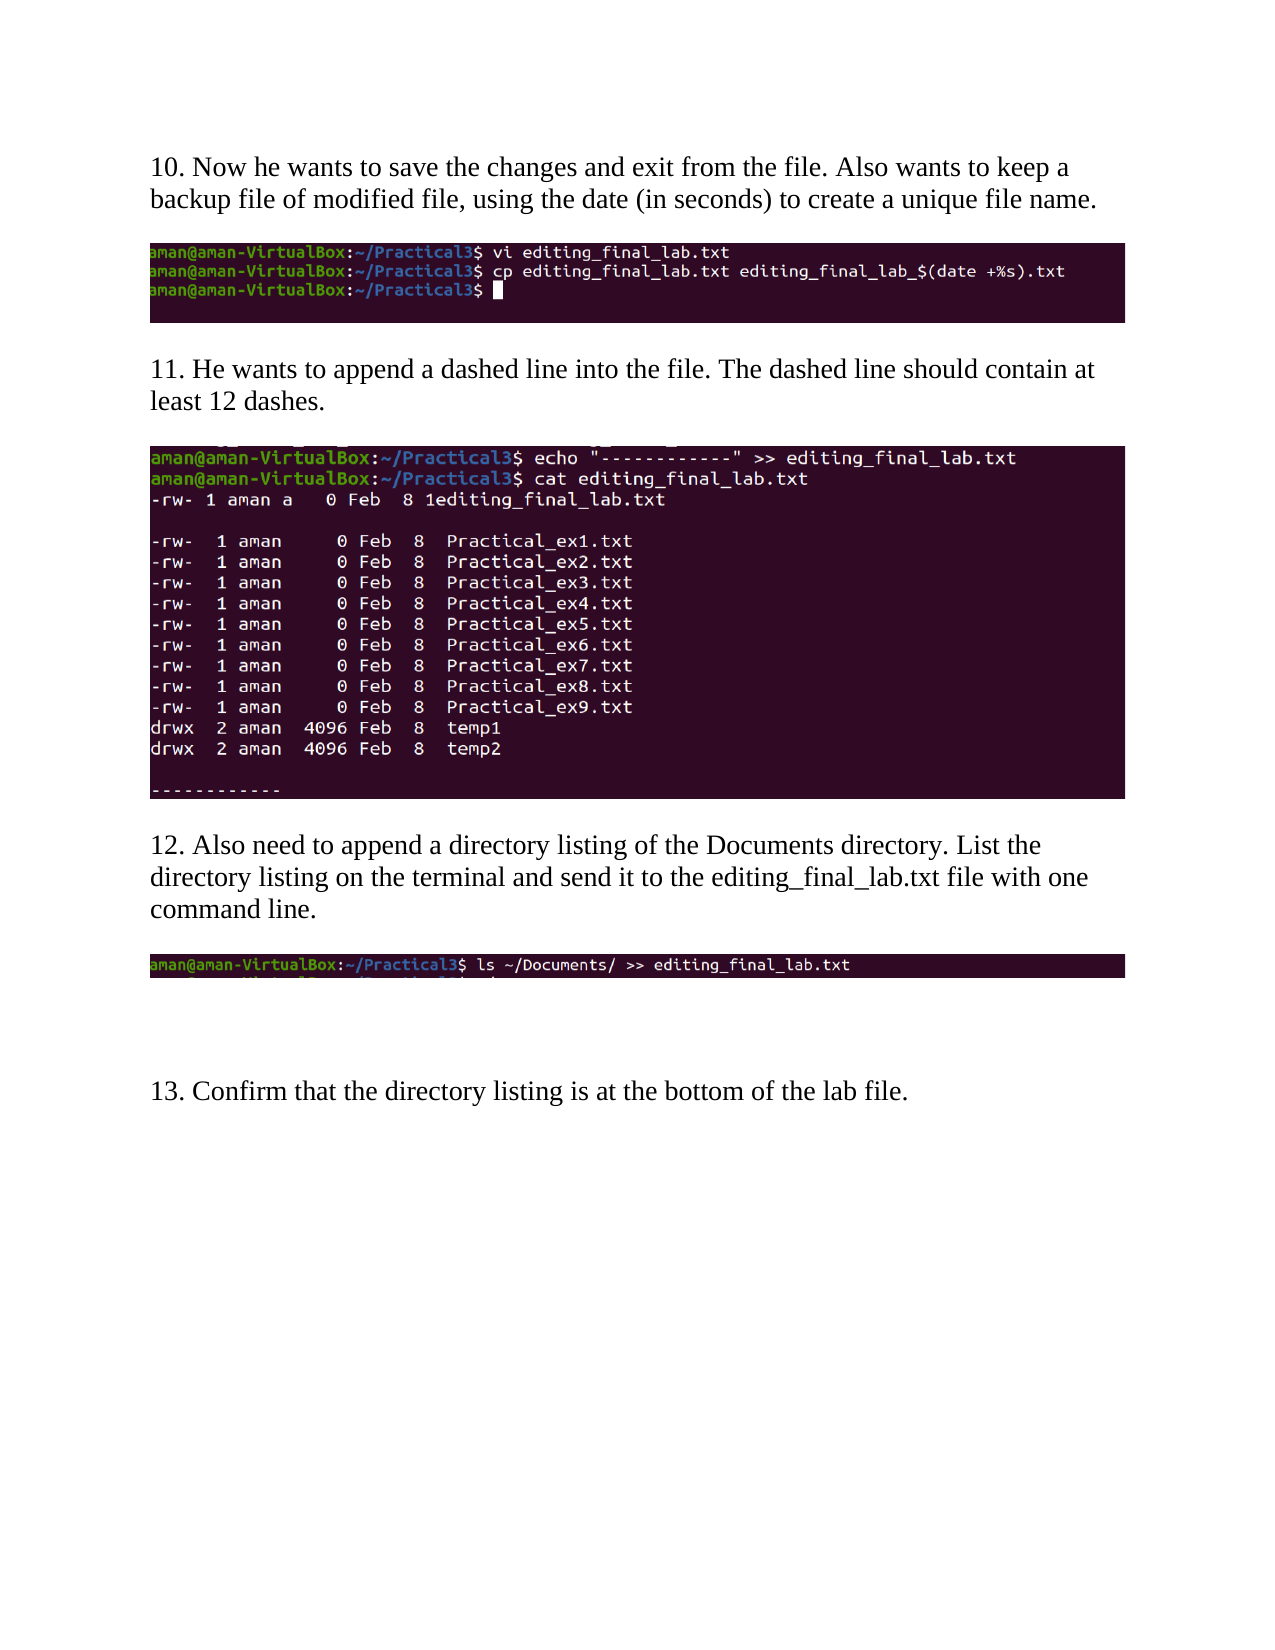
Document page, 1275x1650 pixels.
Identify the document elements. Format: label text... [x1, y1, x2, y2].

picture [150, 954, 1125, 978]
text 11. He wants to append a dashed line into the file. The dashed line should contain at least 12 dashes. [150, 352, 1125, 417]
text 10. Now he wants to save the changes and exit from the file. Also wants to keep a backup file of modified file, using the date (in seconds) to create a unique file name. [150, 150, 1125, 215]
picture [150, 243, 1125, 323]
text 13. Confirm that the directory listing is at the bottom of the lab file. [150, 1074, 1125, 1106]
picture [150, 446, 1125, 799]
text 12. Also need to append a directory listing of the Documents directory. List the directory listing on the terminal and send it to the editing_final_lab.txt file with one command line. [150, 828, 1125, 925]
